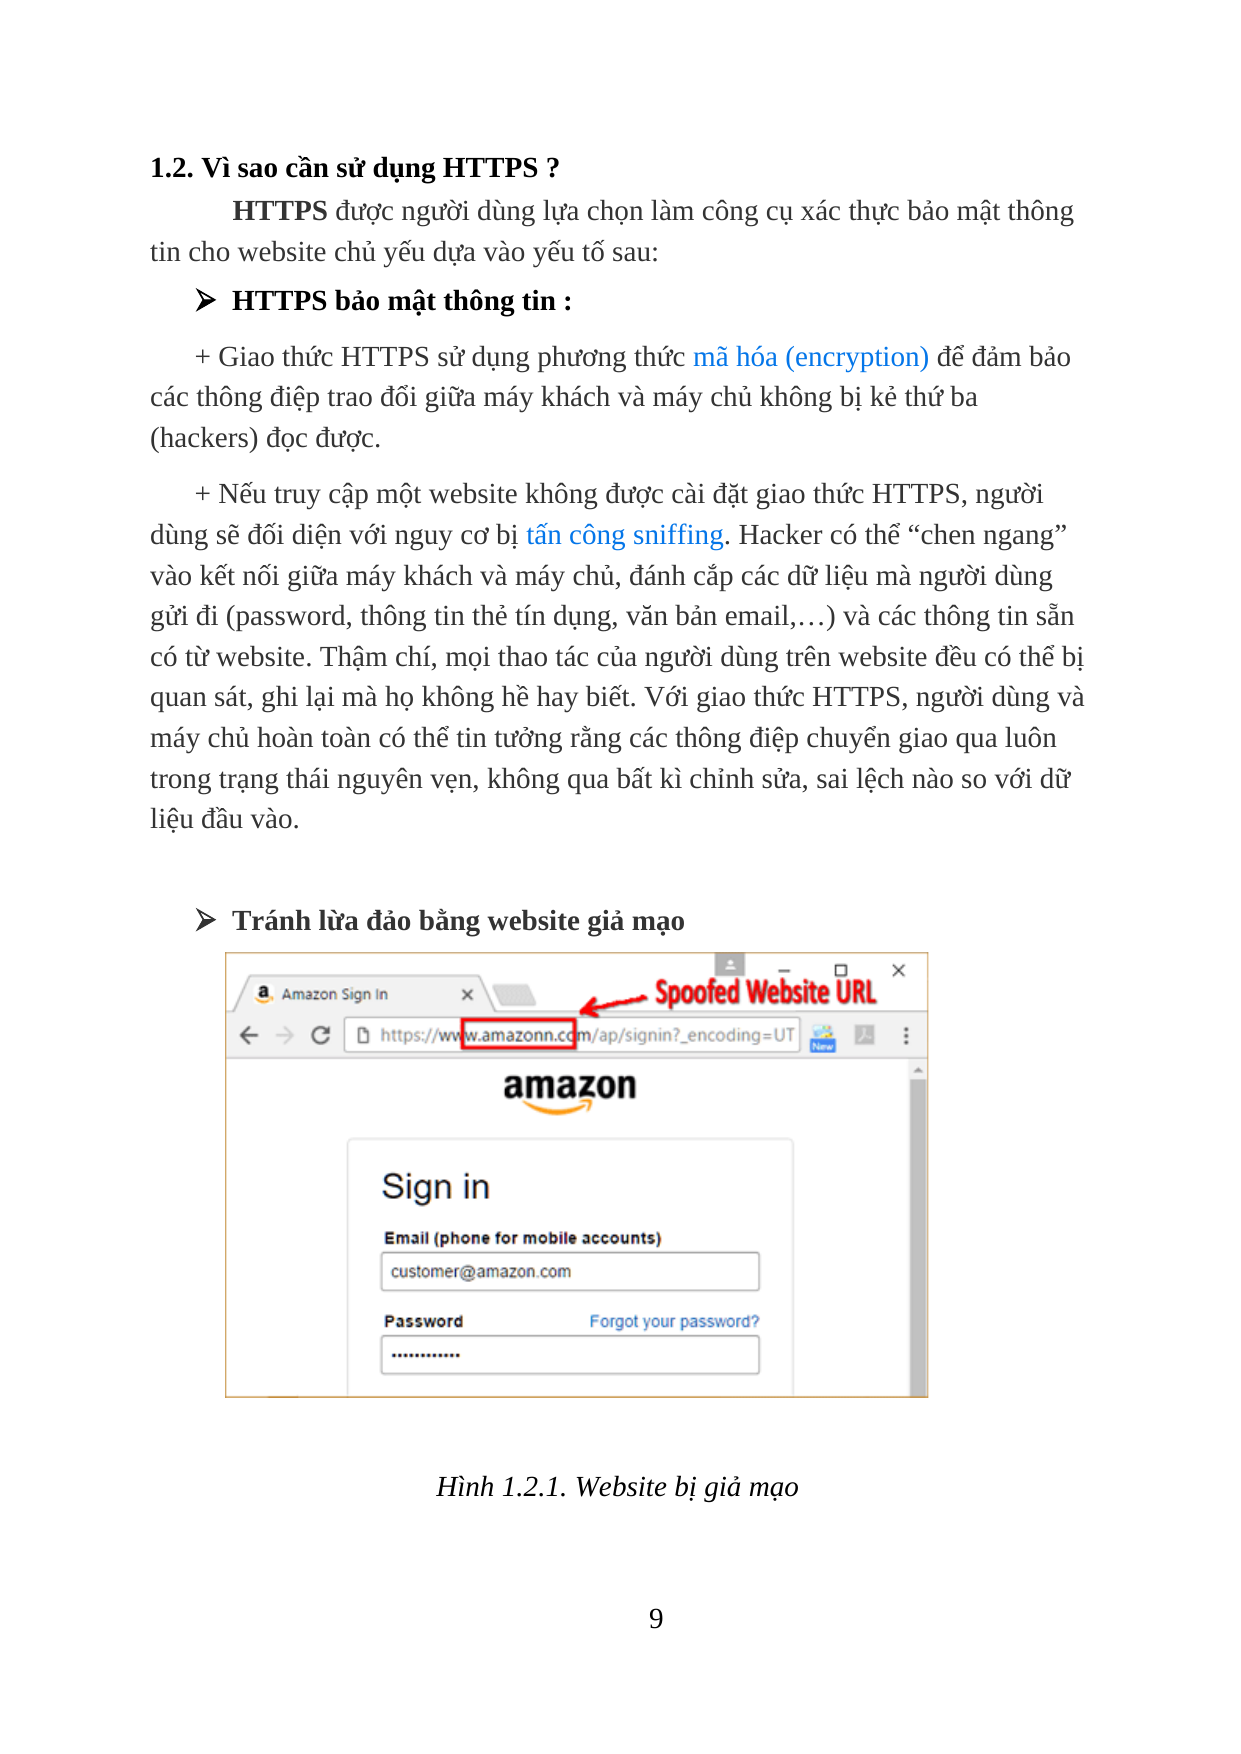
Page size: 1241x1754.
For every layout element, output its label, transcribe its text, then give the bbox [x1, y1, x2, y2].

subtitle Tránh lừa đảo bằng website giả mạo [194, 889, 1087, 936]
subtitle 1.2. Vì sao cần sử dụng HTTPS ? [150, 150, 1087, 183]
list HTTPS bảo mật thông tin : [194, 283, 1087, 317]
picture [225, 952, 929, 1398]
text Hình 1.2.1. Website bị giả mạo [150, 1469, 1087, 1502]
text + Giao thức HTTPS sử dụng phương thức mã hóa (encryption) để đảm bảo các thông điệp trao đổi giữa máy khách và máy chủ không bị kẻ thứ ba (hackers) đọc được. [150, 332, 1087, 454]
text HTTPS được người dùng lựa chọn làm công cụ xác thực bảo mật thông tin cho website chủ yếu dựa vào yếu tố sau: [150, 186, 1087, 267]
text + Nếu truy cập một website không được cài đặt giao thức HTTPS, người dùng sẽ đối diện với nguy cơ bị tấn công sniffing. Hacker có thể “chen ngang” vào kết nối giữa máy khách và máy chủ, đánh cắp các dữ liệu mà người dùng gửi đi (password, thông tin thẻ tín dụng, văn bản email,…) và các thông tin sẵn có từ website. Thậm chí, mọi thao tác của người dùng trên website đều có thể bị quan sát, ghi lại mà họ không hề hay biết. Với giao thức HTTPS, người dùng và máy chủ hoàn toàn có thể tin tưởng rằng các thông điệp chuyển giao qua luôn trong trạng thái nguyên vẹn, không qua bất kì chỉnh sửa, sai lệch nào so với dữ liệu đầu vào. [150, 469, 1087, 835]
